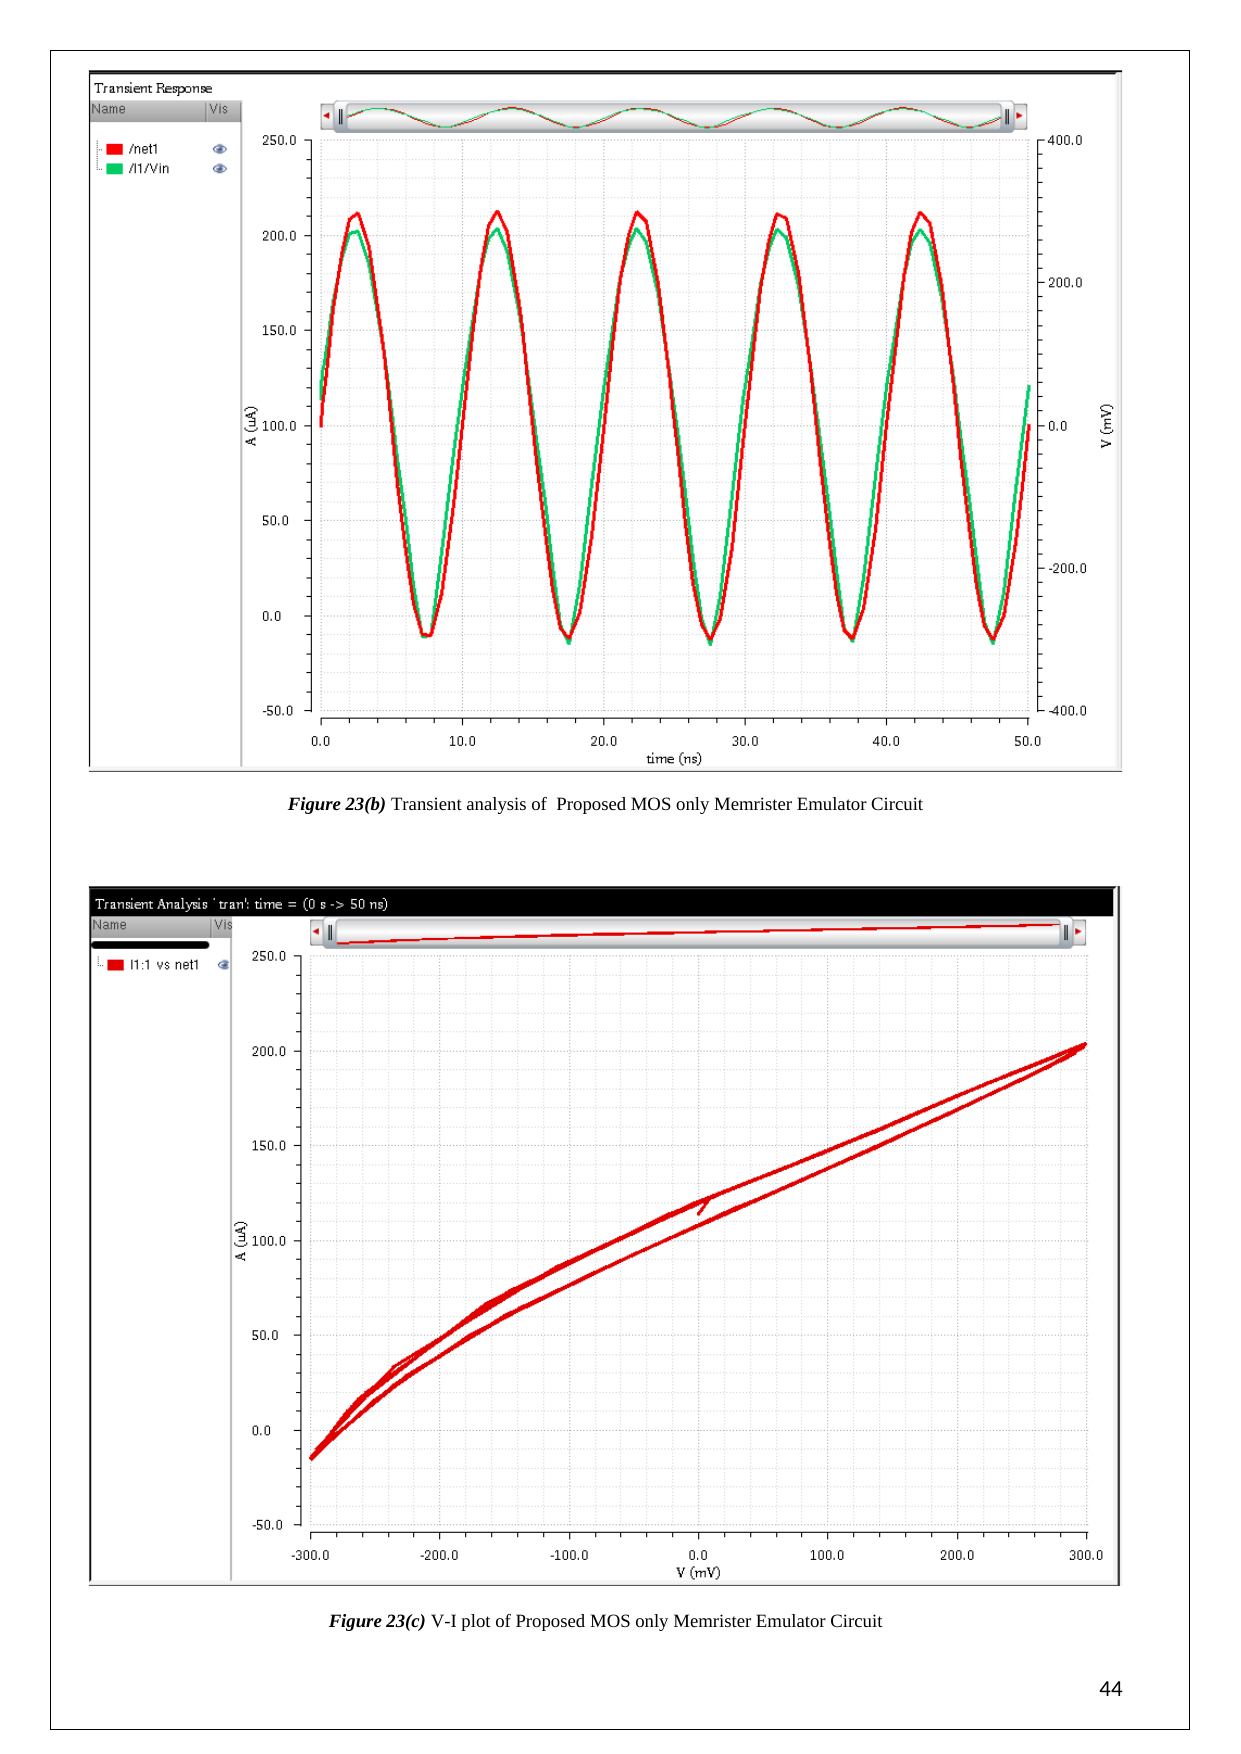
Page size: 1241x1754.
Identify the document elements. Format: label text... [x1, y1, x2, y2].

picture [88, 886, 1123, 1586]
text Figure 23(c) V-I plot of Proposed MOS only Memrister Emulator Circuit [89, 1610, 1122, 1632]
picture [88, 70, 1123, 772]
text Figure 23(b) Transient analysis of Proposed MOS only Memrister Emulator Circuit [89, 793, 1122, 814]
